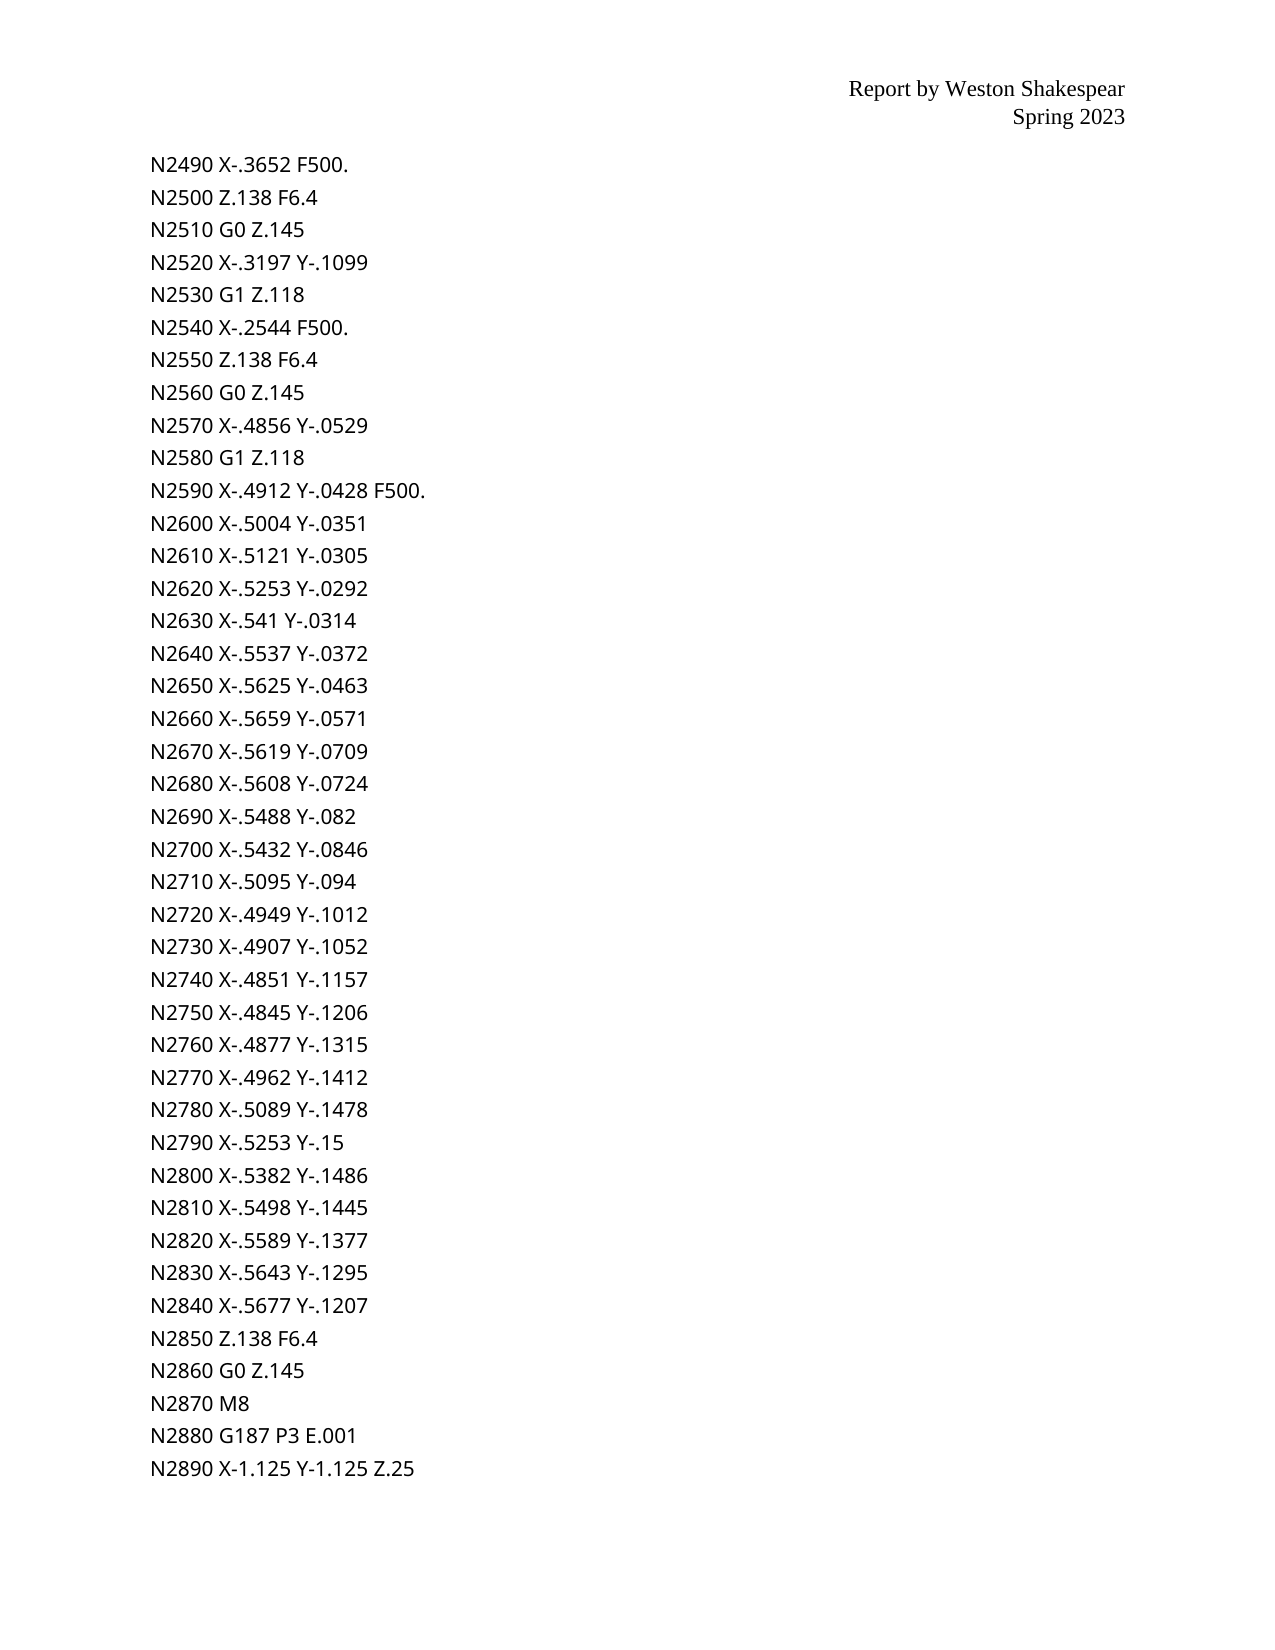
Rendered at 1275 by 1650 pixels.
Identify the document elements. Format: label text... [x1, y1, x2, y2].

text N2730 X-.4907 Y-.1052 [150, 932, 1125, 961]
text N2570 X-.4856 Y-.0529 [150, 411, 1125, 439]
text N2550 Z.138 F6.4 [150, 346, 1125, 374]
text N2820 X-.5589 Y-.1377 [150, 1226, 1125, 1254]
text N2640 X-.5537 Y-.0372 [150, 639, 1125, 667]
text N2660 X-.5659 Y-.0571 [150, 704, 1125, 733]
text N2710 X-.5095 Y-.094 [150, 867, 1125, 896]
text N2620 X-.5253 Y-.0292 [150, 574, 1125, 602]
text N2610 X-.5121 Y-.0305 [150, 541, 1125, 570]
text N2850 Z.138 F6.4 [150, 1324, 1125, 1352]
text N2790 X-.5253 Y-.15 [150, 1128, 1125, 1157]
text N2890 X-1.125 Y-1.125 Z.25 [150, 1454, 1125, 1483]
text N2500 Z.138 F6.4 [150, 183, 1125, 211]
text N2580 G1 Z.118 [150, 443, 1125, 472]
text N2650 X-.5625 Y-.0463 [150, 672, 1125, 700]
text N2770 X-.4962 Y-.1412 [150, 1063, 1125, 1091]
text N2630 X-.541 Y-.0314 [150, 606, 1125, 635]
text N2680 X-.5608 Y-.0724 [150, 769, 1125, 798]
text N2810 X-.5498 Y-.1445 [150, 1193, 1125, 1222]
text N2700 X-.5432 Y-.0846 [150, 835, 1125, 863]
text N2800 X-.5382 Y-.1486 [150, 1161, 1125, 1189]
text N2530 G1 Z.118 [150, 280, 1125, 309]
text N2760 X-.4877 Y-.1315 [150, 1030, 1125, 1059]
text N2740 X-.4851 Y-.1157 [150, 965, 1125, 993]
text N2870 M8 [150, 1389, 1125, 1417]
text N2670 X-.5619 Y-.0709 [150, 737, 1125, 765]
text N2560 G0 Z.145 [150, 378, 1125, 407]
text N2750 X-.4845 Y-.1206 [150, 998, 1125, 1026]
text N2880 G187 P3 E.001 [150, 1422, 1125, 1450]
text N2690 X-.5488 Y-.082 [150, 802, 1125, 831]
text N2830 X-.5643 Y-.1295 [150, 1258, 1125, 1287]
text N2490 X-.3652 F500. [150, 150, 1125, 178]
text N2590 X-.4912 Y-.0428 F500. [150, 476, 1125, 504]
text N2600 X-.5004 Y-.0351 [150, 509, 1125, 537]
text N2540 X-.2544 F500. [150, 313, 1125, 341]
text N2720 X-.4949 Y-.1012 [150, 900, 1125, 928]
text N2520 X-.3197 Y-.1099 [150, 248, 1125, 276]
text N2510 G0 Z.145 [150, 215, 1125, 244]
text N2860 G0 Z.145 [150, 1356, 1125, 1385]
text N2780 X-.5089 Y-.1478 [150, 1096, 1125, 1124]
text N2840 X-.5677 Y-.1207 [150, 1291, 1125, 1319]
